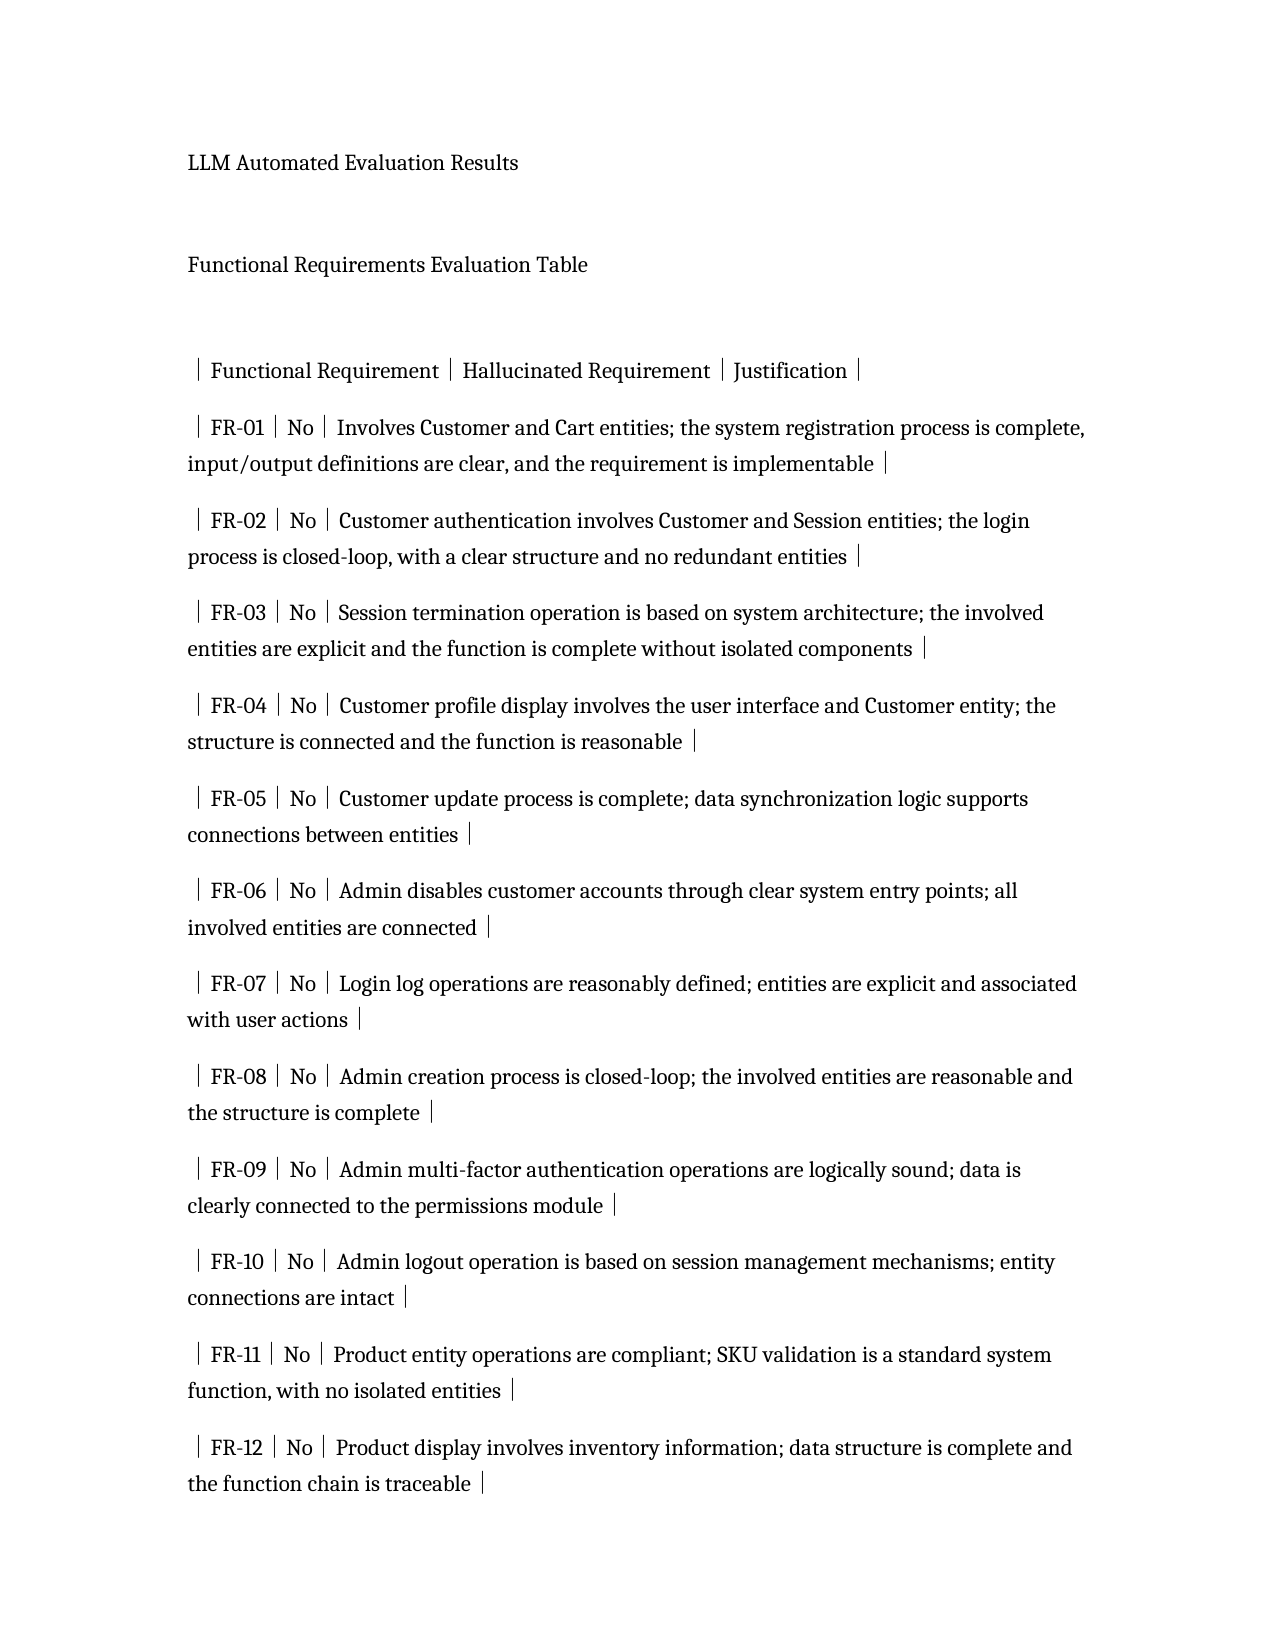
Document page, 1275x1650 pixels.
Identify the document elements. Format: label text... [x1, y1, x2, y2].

text ｜FR-07｜No｜Login log operations are reasonably defined; entities are explicit and associated with user actions｜ [187, 967, 1087, 1034]
text LLM Automated Evaluation Results [187, 150, 1087, 176]
text Functional Requirements Evaluation Table [187, 252, 1087, 278]
text ｜FR-09｜No｜Admin multi-factor authentication operations are logically sound; data is clearly connected to the permissions module｜ [187, 1153, 1087, 1220]
text ｜FR-02｜No｜Customer authentication involves Customer and Session entities; the login process is closed-loop, with a clear structure and no redundant entities｜ [187, 504, 1087, 571]
text ｜FR-08｜No｜Admin creation process is closed-loop; the involved entities are reasonable and the structure is complete｜ [187, 1060, 1087, 1127]
text ｜FR-01｜No｜Involves Customer and Cart entities; the system registration process is complete, input/output definitions are clear, and the requirement is implementable｜ [187, 411, 1087, 478]
text ｜Functional Requirement｜Hallucinated Requirement｜Justification｜ [187, 354, 1087, 385]
text ｜FR-06｜No｜Admin disables customer accounts through clear system entry points; all involved entities are connected｜ [187, 874, 1087, 942]
text ｜FR-04｜No｜Customer profile display involves the user interface and Customer entity; the structure is connected and the function is reasonable｜ [187, 689, 1087, 756]
text ｜FR-05｜No｜Customer update process is complete; data synchronization logic supports connections between entities｜ [187, 782, 1087, 849]
text ｜FR-12｜No｜Product display involves inventory information; data structure is complete and the function chain is traceable｜ [187, 1431, 1087, 1498]
text ｜FR-10｜No｜Admin logout operation is based on session management mechanisms; entity connections are intact｜ [187, 1245, 1087, 1312]
text ｜FR-03｜No｜Session termination operation is based on system architecture; the involved entities are explicit and the function is complete without isolated components｜ [187, 596, 1087, 663]
text ｜FR-11｜No｜Product entity operations are compliant; SKU validation is a standard system function, with no isolated entities｜ [187, 1338, 1087, 1405]
